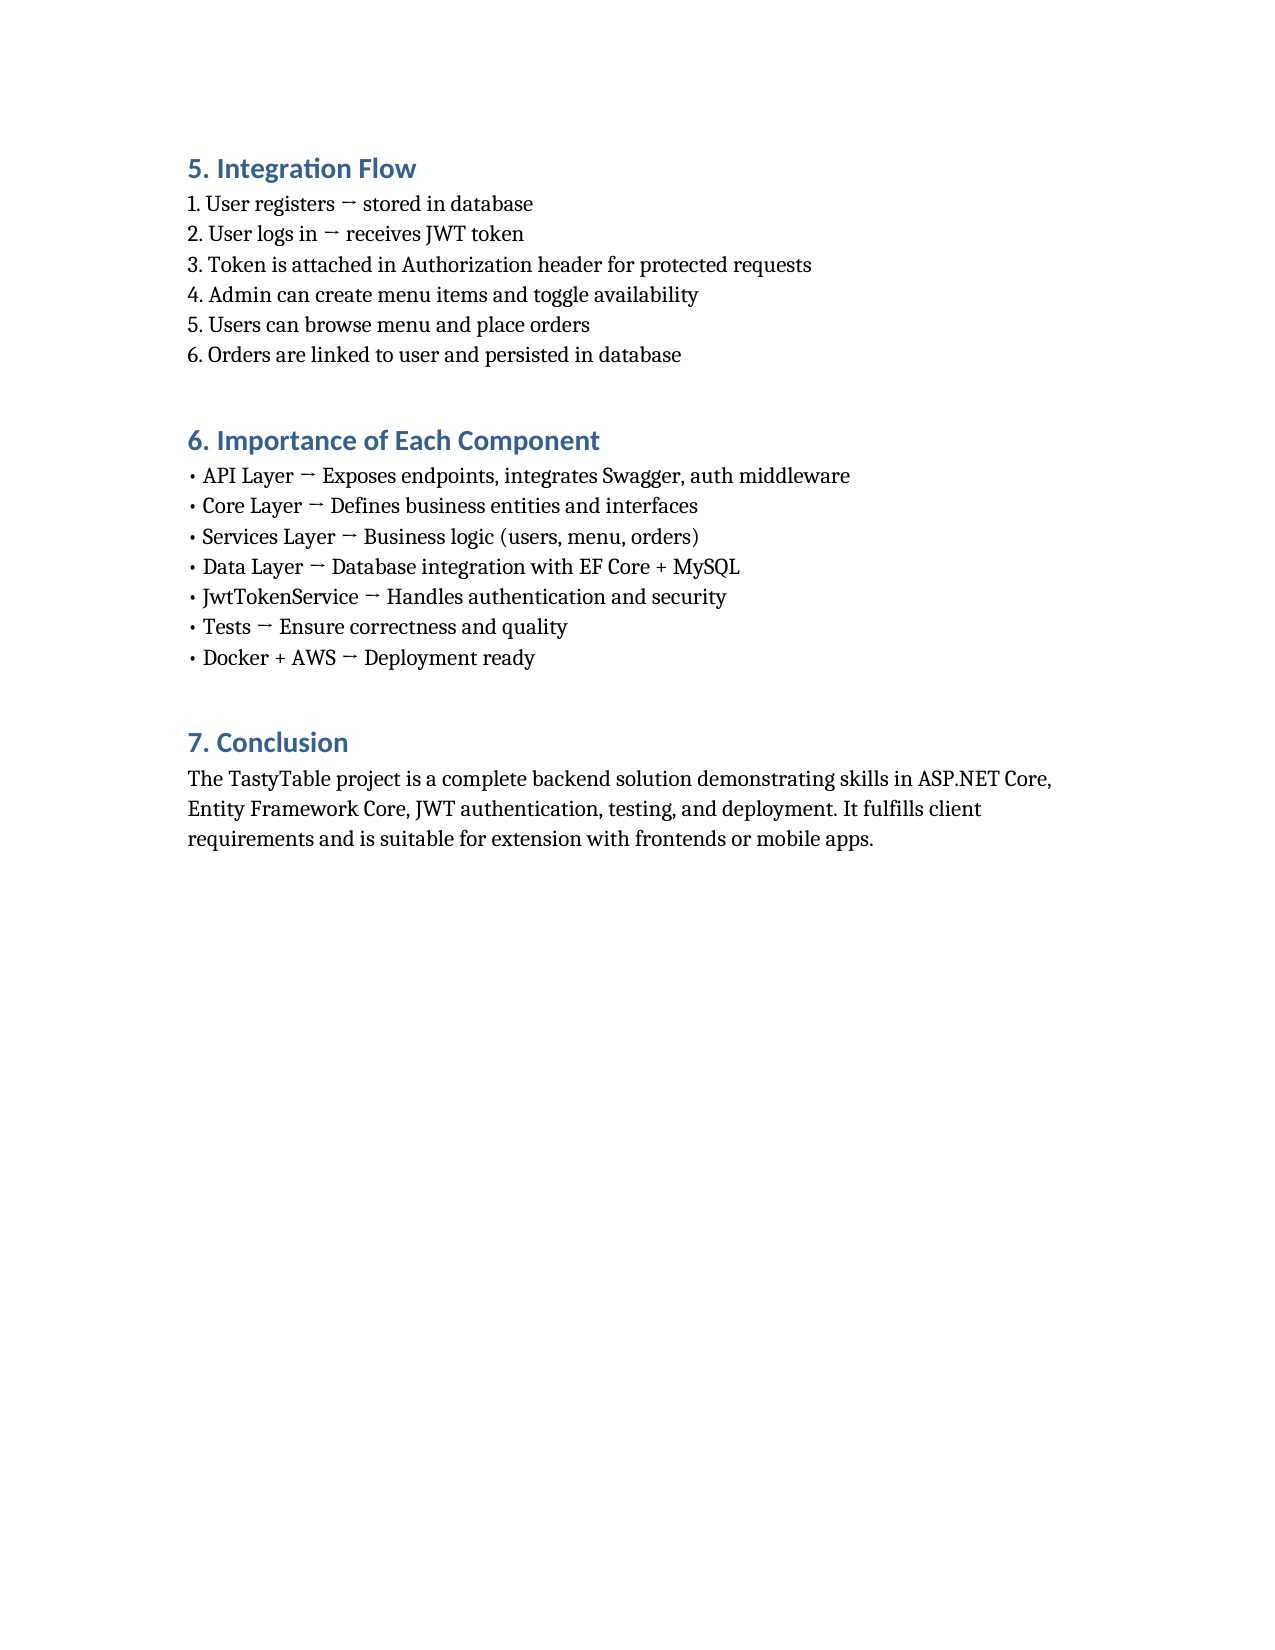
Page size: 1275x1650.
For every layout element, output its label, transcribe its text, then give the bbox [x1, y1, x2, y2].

text 1. User registers → stored in database 2. User logs in → receives JWT token 3. Token is attached in Authorization header for protected requests 4. Admin can create menu items and toggle availability 5. Users can browse menu and place orders 6. Orders are linked to user and persisted in database [187, 191, 1087, 368]
text The TastyTable project is a complete backend solution demonstrating skills in ASP.NET Core, Entity Framework Core, JWT authentication, testing, and deployment. It fulfills client requirements and is suitable for extension with frontends or mobile apps. [187, 766, 1087, 852]
subtitle 5. Integration Flow [187, 150, 1087, 186]
subtitle 7. Conclusion [187, 724, 1087, 760]
subtitle 6. Importance of Each Component [187, 422, 1087, 458]
text • API Layer → Exposes endpoints, integrates Swagger, auth middleware • Core Layer → Defines business entities and interfaces • Services Layer → Business logic (users, menu, orders) • Data Layer → Database integration with EF Core + MySQL • JwtTokenService → Handles authentication and security • Tests → Ensure correctness and quality • Docker + AWS → Deployment ready [187, 463, 1087, 671]
